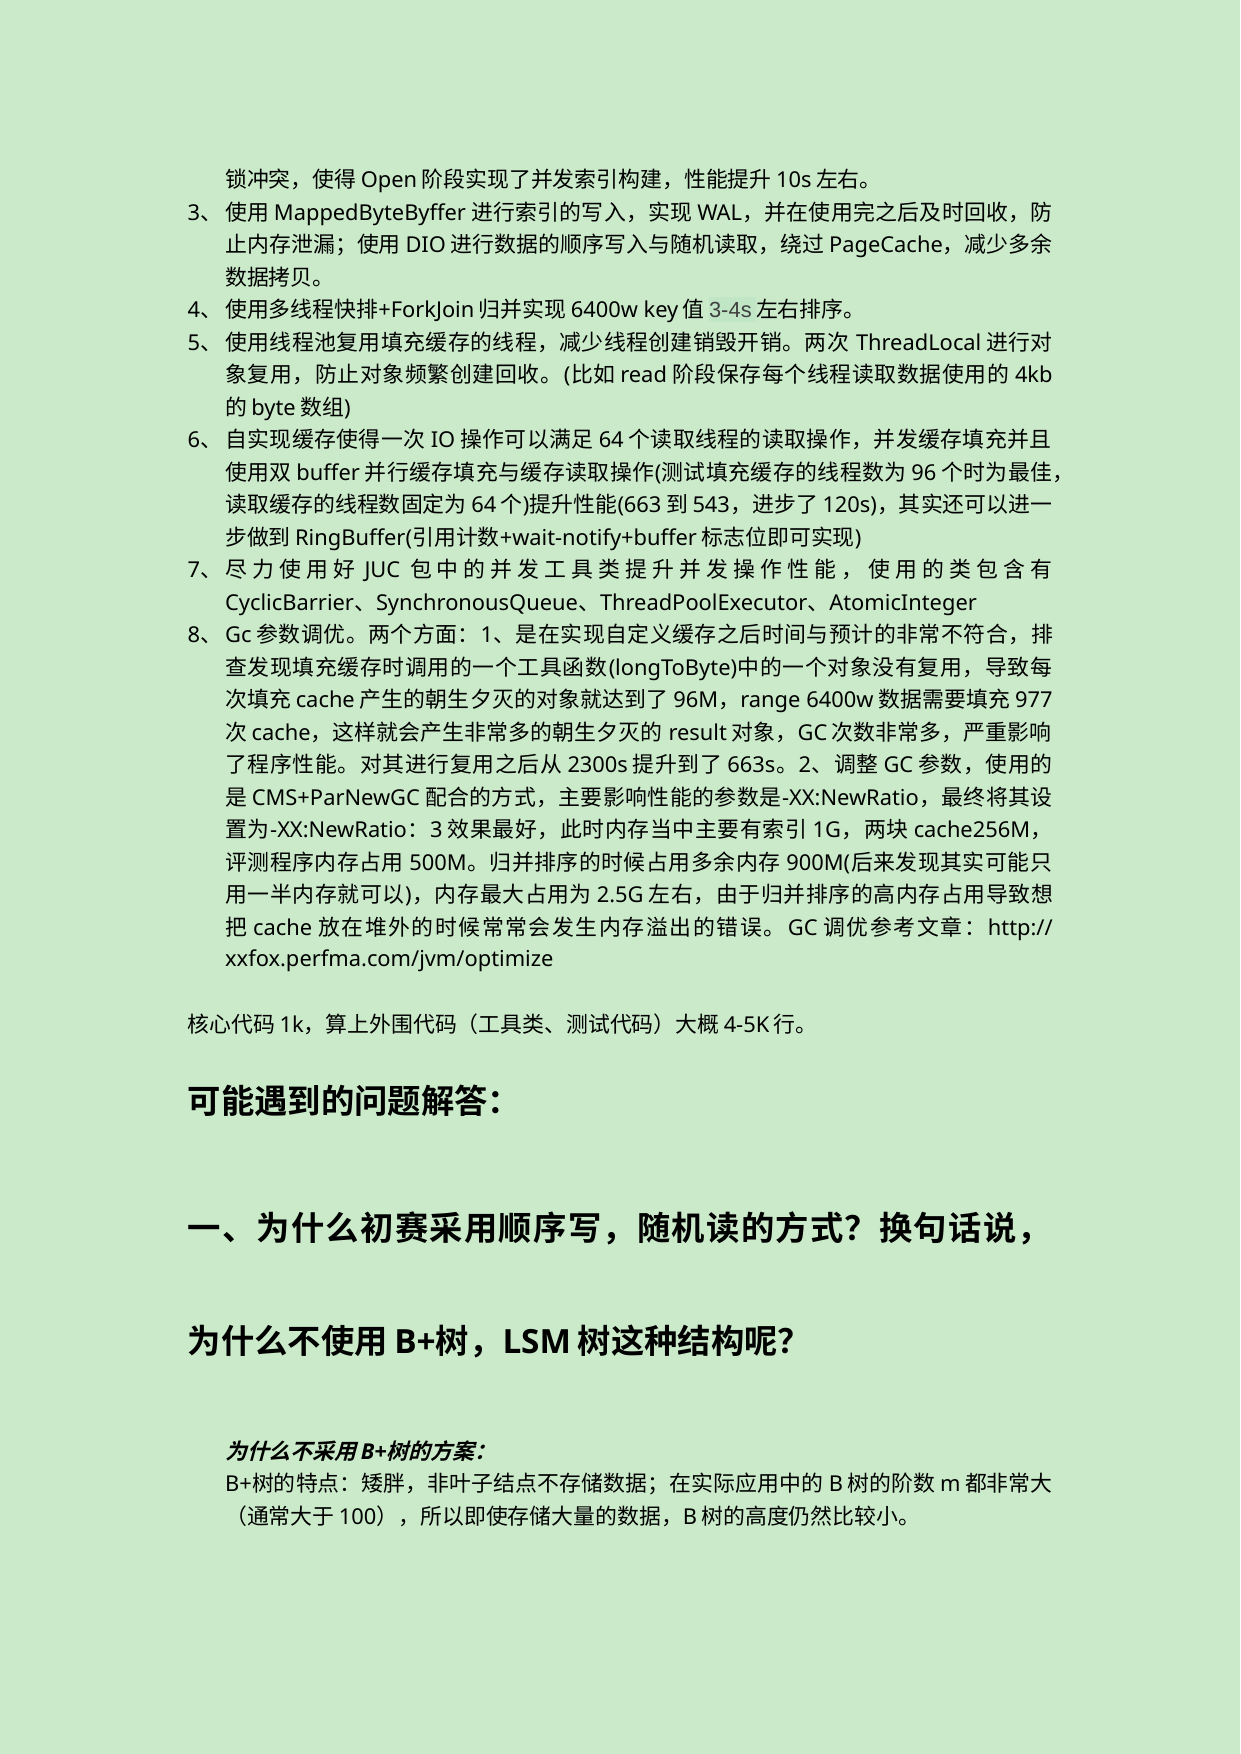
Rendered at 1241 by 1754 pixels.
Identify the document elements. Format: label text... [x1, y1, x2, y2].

subtitle 可能遇到的问题解答： [187, 1067, 1053, 1132]
text 核心代码1k，算上外围代码（工具类、测试代码）大概4-5K行。 [187, 1007, 1053, 1039]
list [187, 162, 1053, 194]
subtitle 一、为什么初赛采用顺序写，随机读的方式？换句话说，为什么不使用B+树，LSM树这种结构呢？ [187, 1194, 1053, 1371]
list 使用多线程快排+ForkJoin归并实现6400w key值3-4s左右排序。 [187, 292, 1053, 324]
list 使用MappedByteByffer进行索引的写入，实现WAL，并在使用完之后及时回收，防止内存泄漏；使用DIO进行数据的顺序写入与随机读取，绕过PageCache，减少多余数据拷贝。 [187, 194, 1053, 292]
list 为什么不采用B+树的方案： [225, 1433, 1053, 1466]
list B+树的特点：矮胖，非叶子结点不存储数据；在实际应用中的B树的阶数m都非常大（通常大于100），所以即使存储大量的数据，B树的高度仍然比较小。 [225, 1466, 1053, 1531]
list 使用线程池复用填充缓存的线程，减少线程创建销毁开销。两次ThreadLocal进行对象复用，防止对象频繁创建回收。(比如read阶段保存每个线程读取数据使用的4kb的byte数组) [187, 324, 1053, 422]
list Gc参数调优。两个方面：1、是在实现自定义缓存之后时间与预计的非常不符合，排查发现填充缓存时调用的一个工具函数(longToByte)中的一个对象没有复用，导致每次填充cache产生的朝生夕灭的对象就达到了96M，range 6400w数据需要填充977次cache，这样就会产生非常多的朝生夕灭的result对象，GC次数非常多，严重影响了程序性能。对其进行复用之后从2300s提升到了663s。2、调整GC参数，使用的是CMS+ParNewGC配合的方式，主要影响性能的参数是-XX:NewRatio，最终将其设置为-XX:NewRatio：3效果最好，此时内存当中主要有索引1G，两块cache256M，评测程序内存占用500M。归并排序的时候占用多余内存900M(后来发现其实可能只用一半内存就可以)，内存最大占用为2.5G左右，由于归并排序的高内存占用导致想把cache放在堆外的时候常常会发生内存溢出的错误。GC调优参考文章：http://xxfox.perfma.com/jvm/optimize [187, 617, 1053, 974]
list 尽力使用好JUC包中的并发工具类提升并发操作性能，使用的类包含有CyclicBarrier、SynchronousQueue、ThreadPoolExecutor、AtomicInteger [187, 552, 1053, 617]
list 自实现缓存使得一次IO操作可以满足64个读取线程的读取操作，并发缓存填充并且使用双buffer并行缓存填充与缓存读取操作(测试填充缓存的线程数为96个时为最佳，读取缓存的线程数固定为64个)提升性能(663到543，进步了120s)，其实还可以进一步做到RingBuffer(引用计数+wait-notify+buffer标志位即可实现) [187, 422, 1053, 552]
